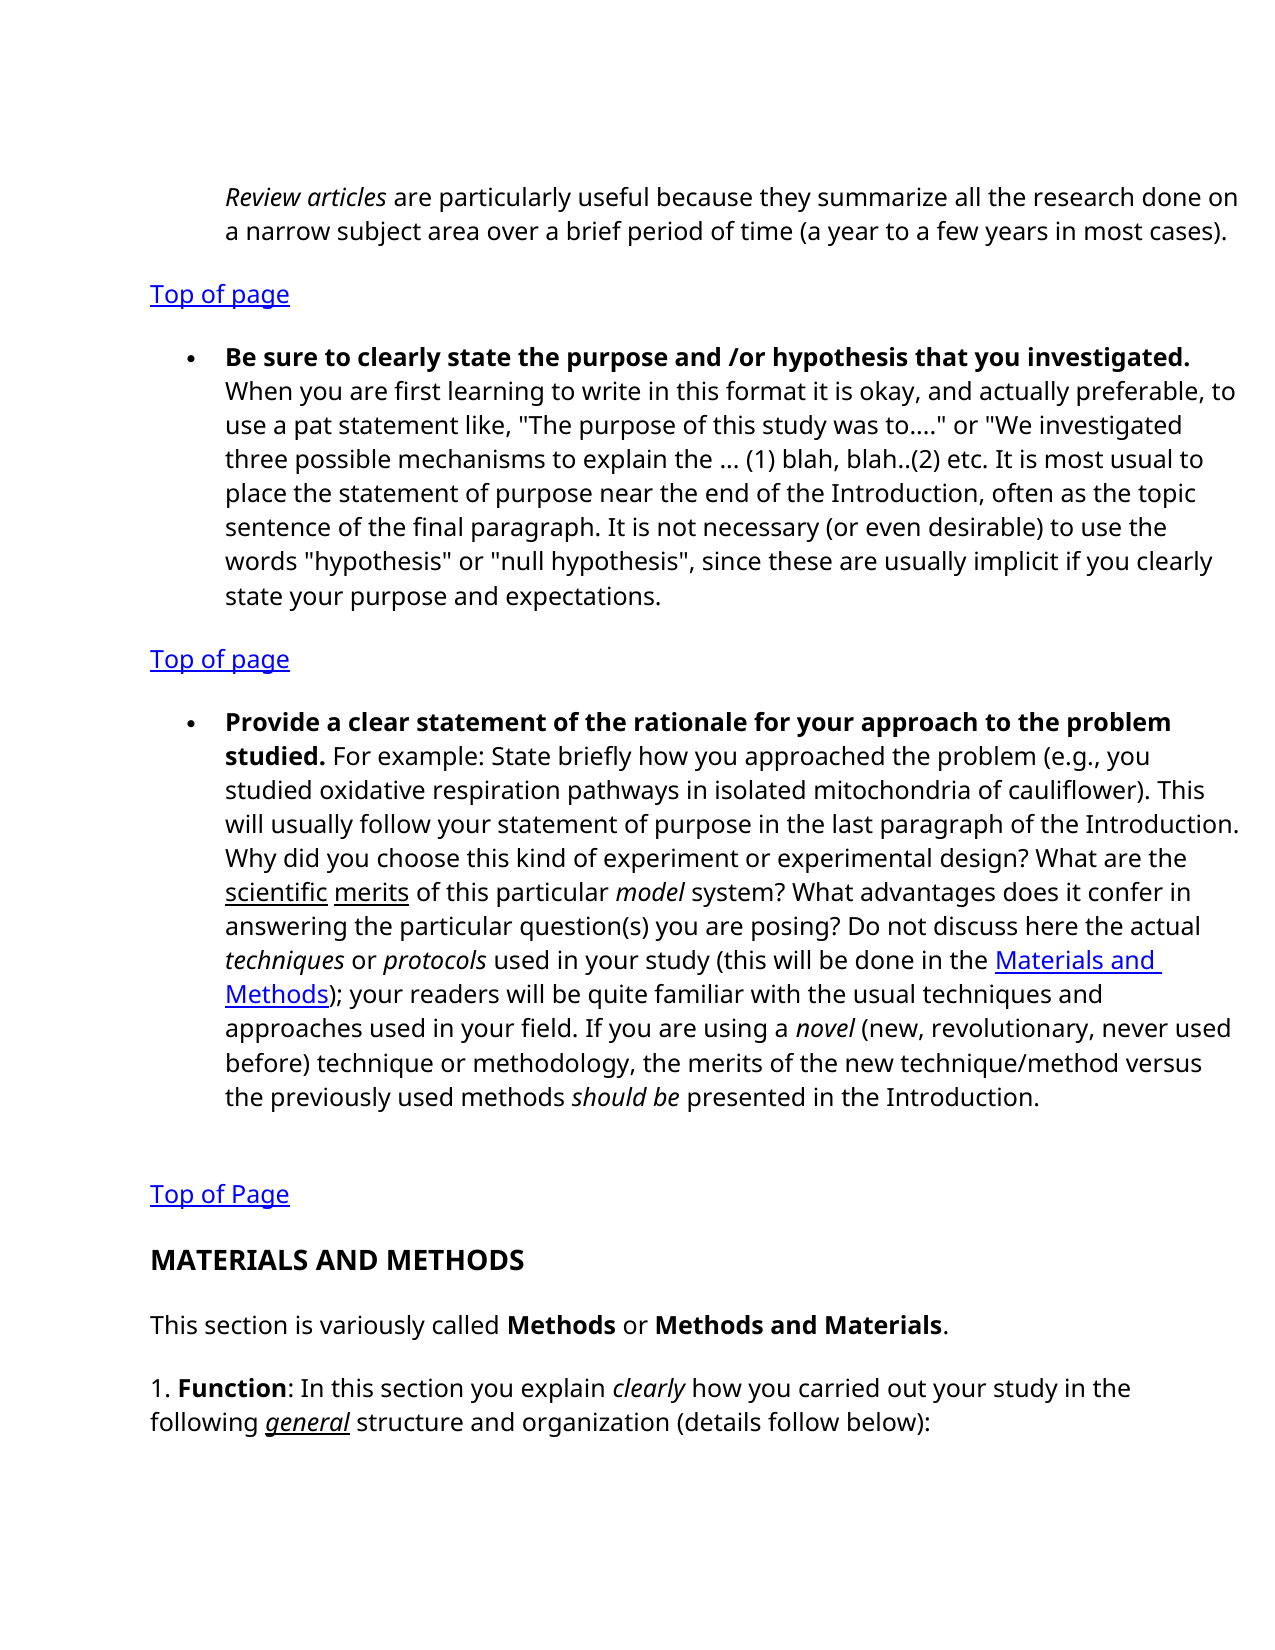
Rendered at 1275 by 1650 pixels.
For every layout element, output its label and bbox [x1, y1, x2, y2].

table_header [150, 150, 1244, 1468]
